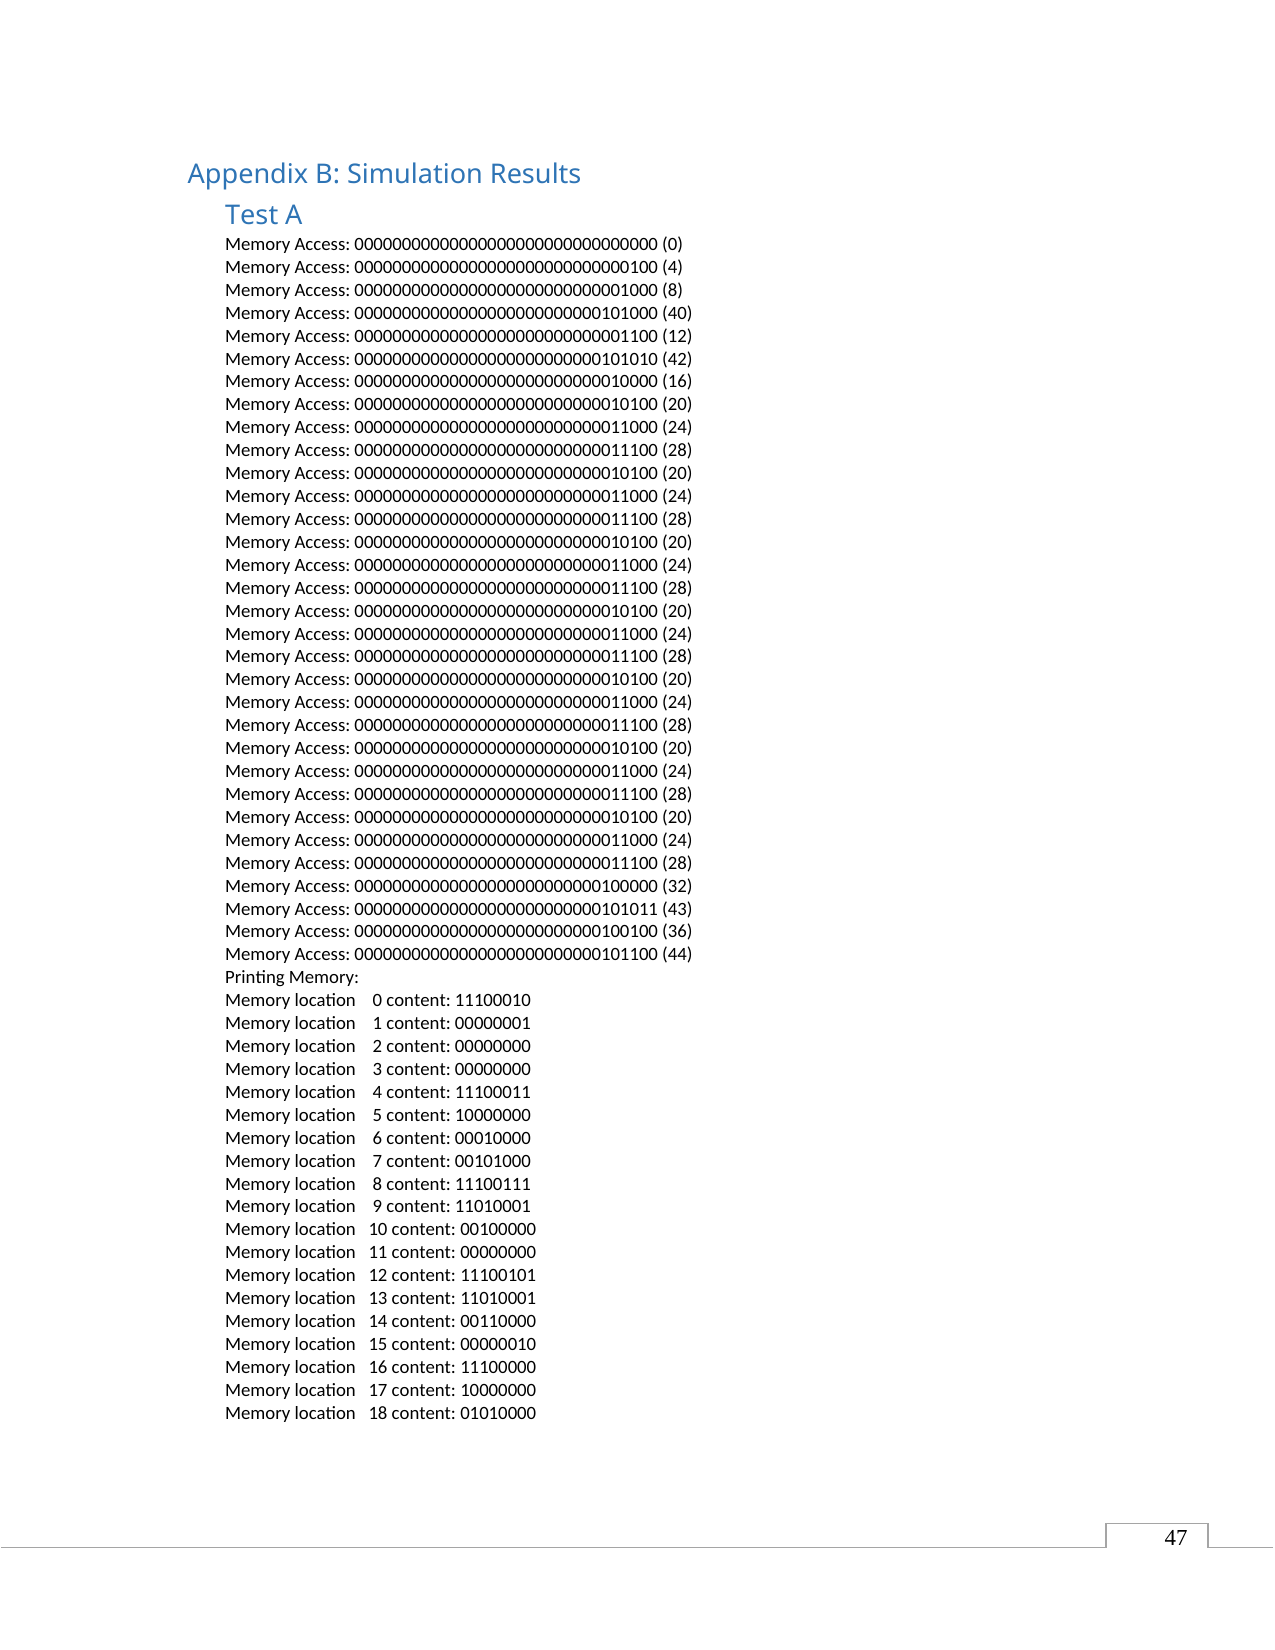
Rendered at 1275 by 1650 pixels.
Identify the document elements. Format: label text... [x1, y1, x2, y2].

text Memory Access: 00000000000000000000000000001100 (12) [187, 324, 1125, 347]
text Memory Access: 00000000000000000000000000011000 (24) [187, 415, 1125, 438]
text Memory location 7 content: 00101000 [187, 1149, 1125, 1172]
text Memory location 12 content: 11100101 [187, 1263, 1125, 1286]
text Memory Access: 00000000000000000000000000000100 (4) [187, 255, 1125, 278]
text Memory Access: 00000000000000000000000000011100 (28) [187, 851, 1125, 874]
text Memory location 10 content: 00100000 [187, 1217, 1125, 1240]
text Memory Access: 00000000000000000000000000000000 (0) [187, 232, 1125, 255]
text Memory Access: 00000000000000000000000000011000 (24) [187, 484, 1125, 507]
text Memory location 5 content: 10000000 [187, 1103, 1125, 1126]
text Memory Access: 00000000000000000000000000011100 (28) [187, 713, 1125, 736]
text Memory Access: 00000000000000000000000000010100 (20) [187, 599, 1125, 622]
text Memory Access: 00000000000000000000000000011100 (28) [187, 644, 1125, 667]
text Memory Access: 00000000000000000000000000010100 (20) [187, 392, 1125, 415]
text Memory location 14 content: 00110000 [187, 1309, 1125, 1332]
text Memory Access: 00000000000000000000000000011100 (28) [187, 782, 1125, 805]
text Memory location 11 content: 00000000 [187, 1240, 1125, 1263]
text Memory Access: 00000000000000000000000000011000 (24) [187, 553, 1125, 576]
text Memory Access: 00000000000000000000000000010100 (20) [187, 461, 1125, 484]
text Memory location 4 content: 11100011 [187, 1080, 1125, 1103]
text Memory Access: 00000000000000000000000000011000 (24) [187, 828, 1125, 851]
text Memory location 9 content: 11010001 [187, 1194, 1125, 1217]
text Printing Memory: [187, 965, 1125, 988]
text Memory location 18 content: 01010000 [187, 1401, 1125, 1424]
text Memory Access: 00000000000000000000000000010100 (20) [187, 667, 1125, 690]
text Memory Access: 00000000000000000000000000100000 (32) [187, 874, 1125, 897]
text Memory Access: 00000000000000000000000000011000 (24) [187, 759, 1125, 782]
text Memory Access: 00000000000000000000000000011000 (24) [187, 690, 1125, 713]
text Memory Access: 00000000000000000000000000010100 (20) [187, 530, 1125, 553]
subtitle Appendix B: Simulation Results [150, 154, 1125, 191]
text Memory Access: 00000000000000000000000000101010 (42) [187, 347, 1125, 369]
text Memory Access: 00000000000000000000000000011100 (28) [187, 438, 1125, 461]
text Memory Access: 00000000000000000000000000101000 (40) [187, 301, 1125, 324]
text Memory location 1 content: 00000001 [187, 1011, 1125, 1034]
text Memory location 8 content: 11100111 [187, 1172, 1125, 1194]
text Memory location 15 content: 00000010 [187, 1332, 1125, 1355]
text Memory Access: 00000000000000000000000000010100 (20) [187, 736, 1125, 759]
text Memory Access: 00000000000000000000000000101100 (44) [187, 942, 1125, 965]
text Memory location 2 content: 00000000 [187, 1034, 1125, 1057]
text Memory location 13 content: 11010001 [187, 1286, 1125, 1309]
text Memory Access: 00000000000000000000000000010100 (20) [187, 805, 1125, 828]
text Memory Access: 00000000000000000000000000101011 (43) [187, 897, 1125, 919]
text Memory location 16 content: 11100000 [187, 1355, 1125, 1378]
text Memory Access: 00000000000000000000000000011100 (28) [187, 576, 1125, 599]
text Memory Access: 00000000000000000000000000011100 (28) [187, 507, 1125, 530]
text Memory location 0 content: 11100010 [187, 988, 1125, 1011]
text Memory location 3 content: 00000000 [187, 1057, 1125, 1080]
text Memory location 17 content: 10000000 [187, 1378, 1125, 1401]
text Memory Access: 00000000000000000000000000001000 (8) [187, 278, 1125, 301]
text Memory location 6 content: 00010000 [187, 1126, 1125, 1149]
text Memory Access: 00000000000000000000000000011000 (24) [187, 622, 1125, 644]
text Memory Access: 00000000000000000000000000010000 (16) [187, 369, 1125, 392]
subtitle Test A [150, 195, 1125, 232]
text Memory Access: 00000000000000000000000000100100 (36) [187, 919, 1125, 942]
